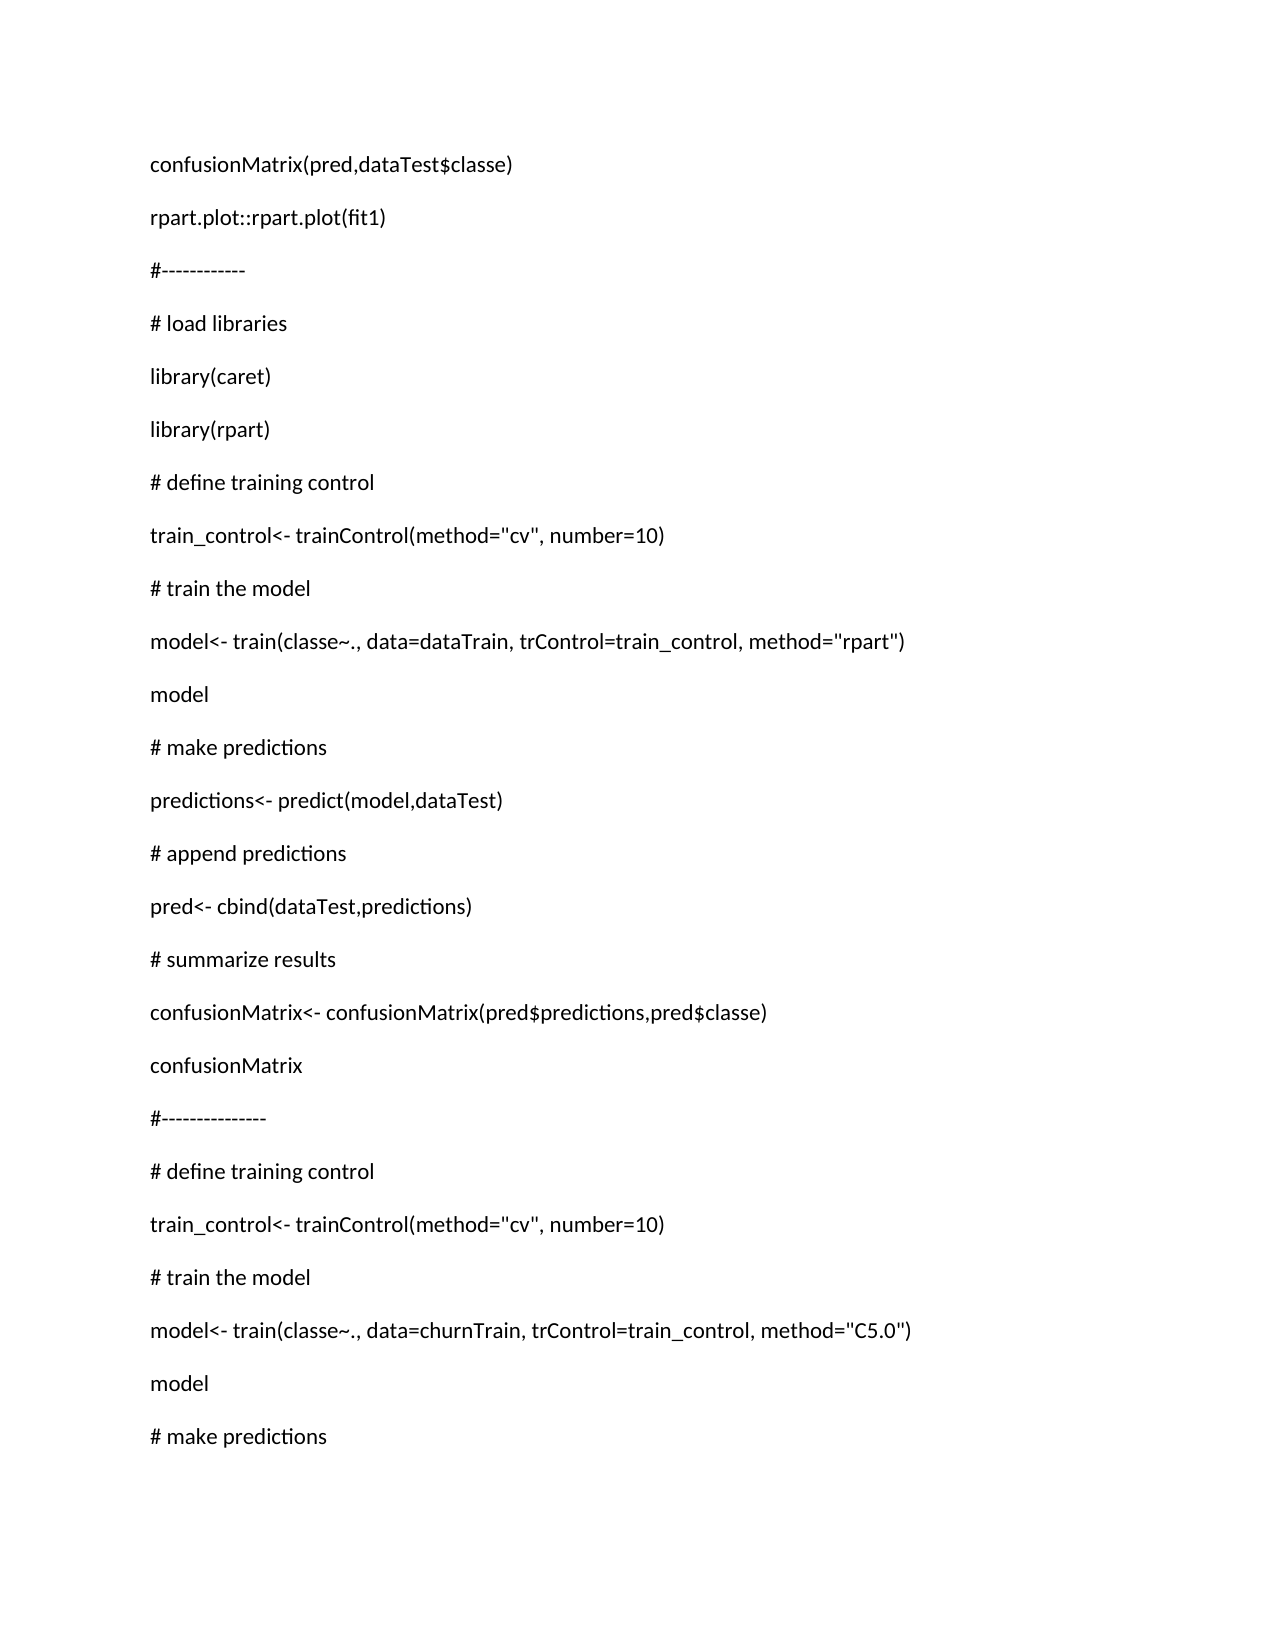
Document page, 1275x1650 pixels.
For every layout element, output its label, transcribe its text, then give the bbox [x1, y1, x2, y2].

text # make predictions [150, 733, 1125, 761]
text #------------ [150, 256, 1125, 284]
text library(caret) [150, 362, 1125, 390]
text # summarize results [150, 945, 1125, 973]
text confusionMatrix(pred,dataTest$classe) [150, 150, 1125, 178]
text predictions<- predict(model,dataTest) [150, 786, 1125, 814]
text # load libraries [150, 309, 1125, 337]
text model [150, 1369, 1125, 1397]
text #--------------- [150, 1104, 1125, 1132]
text # make predictions [150, 1422, 1125, 1451]
text # append predictions [150, 839, 1125, 867]
text # train the model [150, 574, 1125, 602]
text pred<- cbind(dataTest,predictions) [150, 892, 1125, 920]
text rpart.plot::rpart.plot(fit1) [150, 203, 1125, 231]
text model<- train(classe~., data=churnTrain, trControl=train_control, method="C5.0") [150, 1316, 1125, 1344]
text confusionMatrix [150, 1051, 1125, 1079]
text # train the model [150, 1263, 1125, 1291]
text train_control<- trainControl(method="cv", number=10) [150, 521, 1125, 549]
text library(rpart) [150, 415, 1125, 443]
text # define training control [150, 1157, 1125, 1185]
text confusionMatrix<- confusionMatrix(pred$predictions,pred$classe) [150, 998, 1125, 1026]
text # define training control [150, 468, 1125, 496]
text model [150, 680, 1125, 708]
text model<- train(classe~., data=dataTrain, trControl=train_control, method="rpart") [150, 627, 1125, 655]
text train_control<- trainControl(method="cv", number=10) [150, 1210, 1125, 1238]
